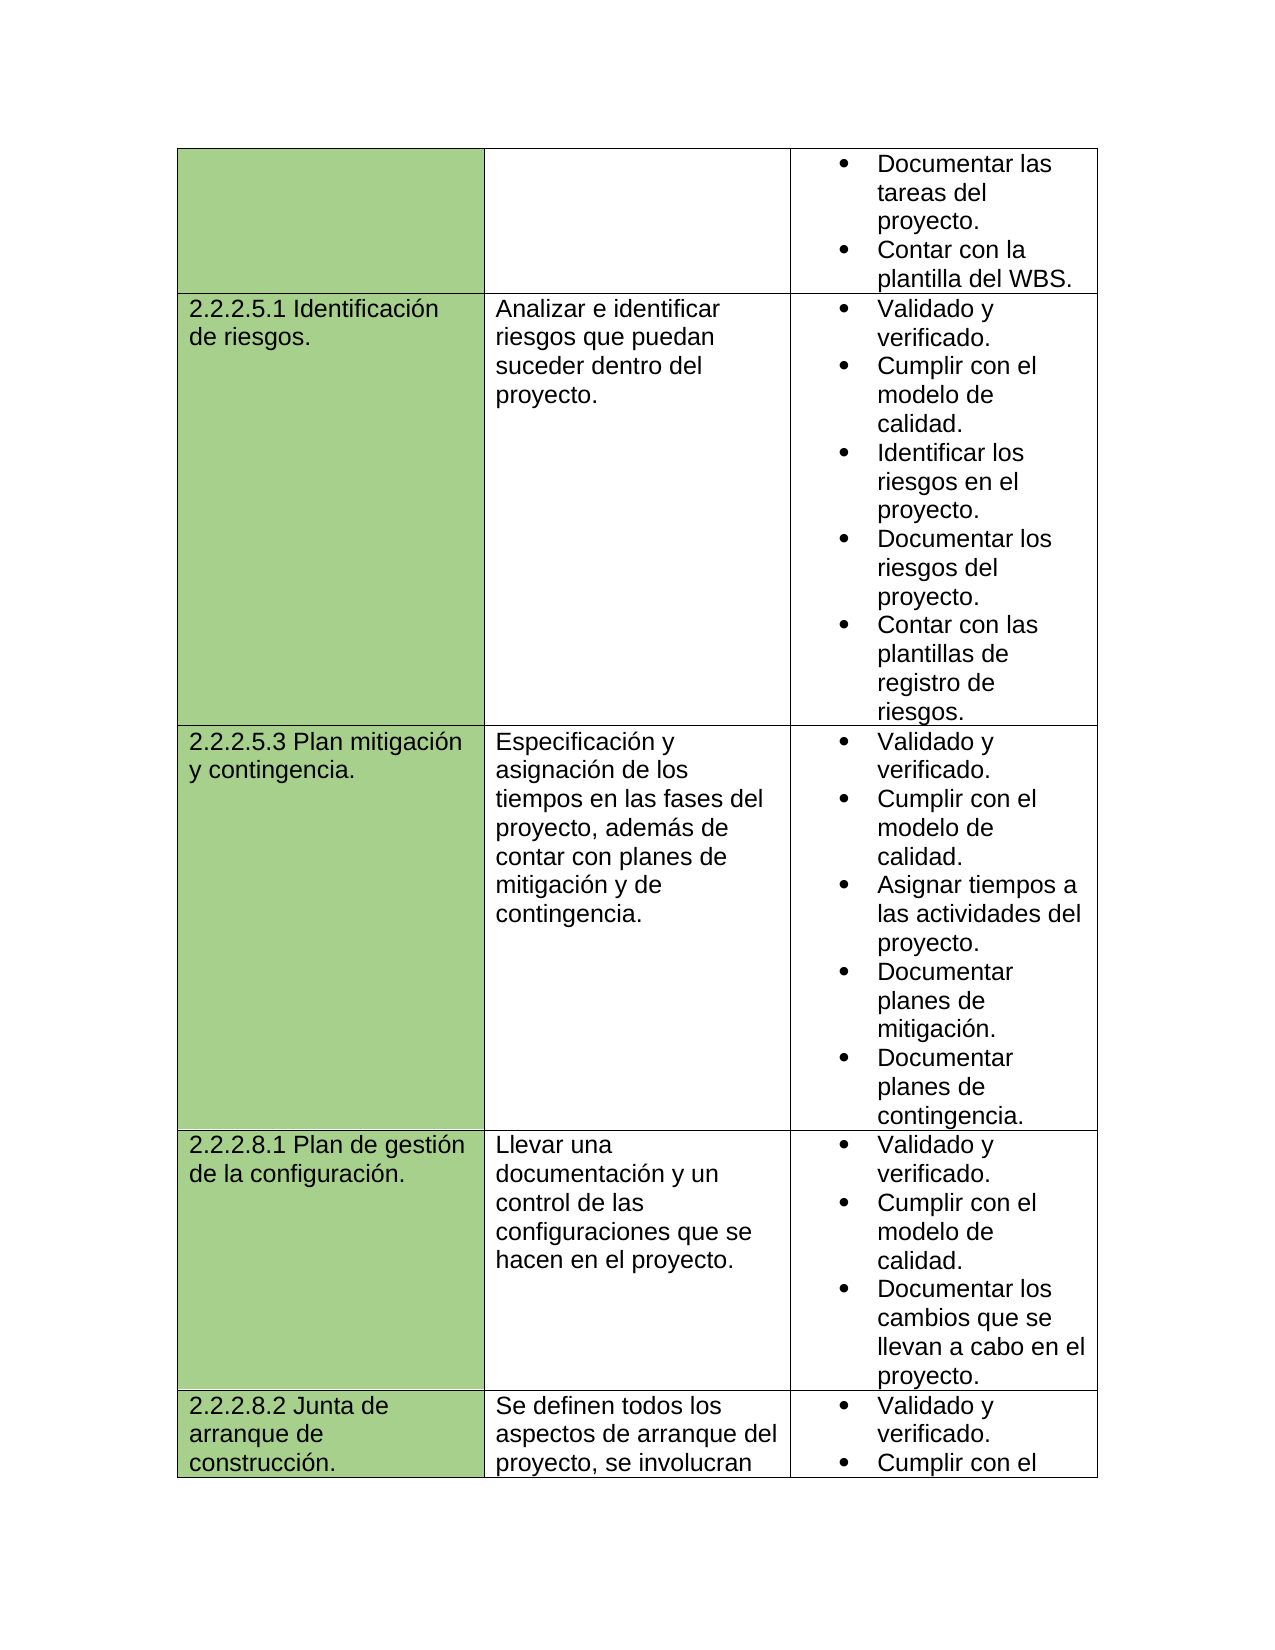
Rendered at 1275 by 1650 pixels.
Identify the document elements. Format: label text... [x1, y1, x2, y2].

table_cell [178, 149, 484, 293]
table_cell Especificación y asignación de los tiempos en las fases del proyecto, además de contar con planes de mitigación y de contingencia. [485, 726, 790, 1129]
table_cell 2.2.2.5.1 Identificación de riesgos. [178, 294, 484, 725]
table_cell Validado y verificado. Cumplir con el modelo de calidad. Asignar tiempos a las actividades del proyecto. Documentar planes de mitigación. Documentar planes de contingencia. [791, 726, 1097, 1129]
table_cell Analizar e identificar riesgos que puedan suceder dentro del proyecto. [485, 294, 790, 725]
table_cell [485, 1391, 790, 1477]
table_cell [178, 1391, 484, 1477]
table_cell 2.2.2.5.3 Plan mitigación y contingencia. [178, 726, 484, 1129]
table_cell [791, 149, 1097, 293]
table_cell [485, 149, 790, 293]
table_cell Validado y verificado. Cumplir con el modelo de calidad. Identificar los riesgos en el proyecto. Documentar los riesgos del proyecto. Contar con las plantillas de registro de riesgos. [791, 294, 1097, 725]
table_cell Llevar una documentación y un control de las configuraciones que se hacen en el proyecto. [485, 1131, 790, 1389]
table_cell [791, 1391, 1097, 1477]
table_cell 2.2.2.8.1 Plan de gestión de la configuración. [178, 1131, 484, 1389]
table_cell Validado y verificado. Cumplir con el modelo de calidad. Documentar los cambios que se llevan a cabo en el proyecto. [791, 1131, 1097, 1389]
